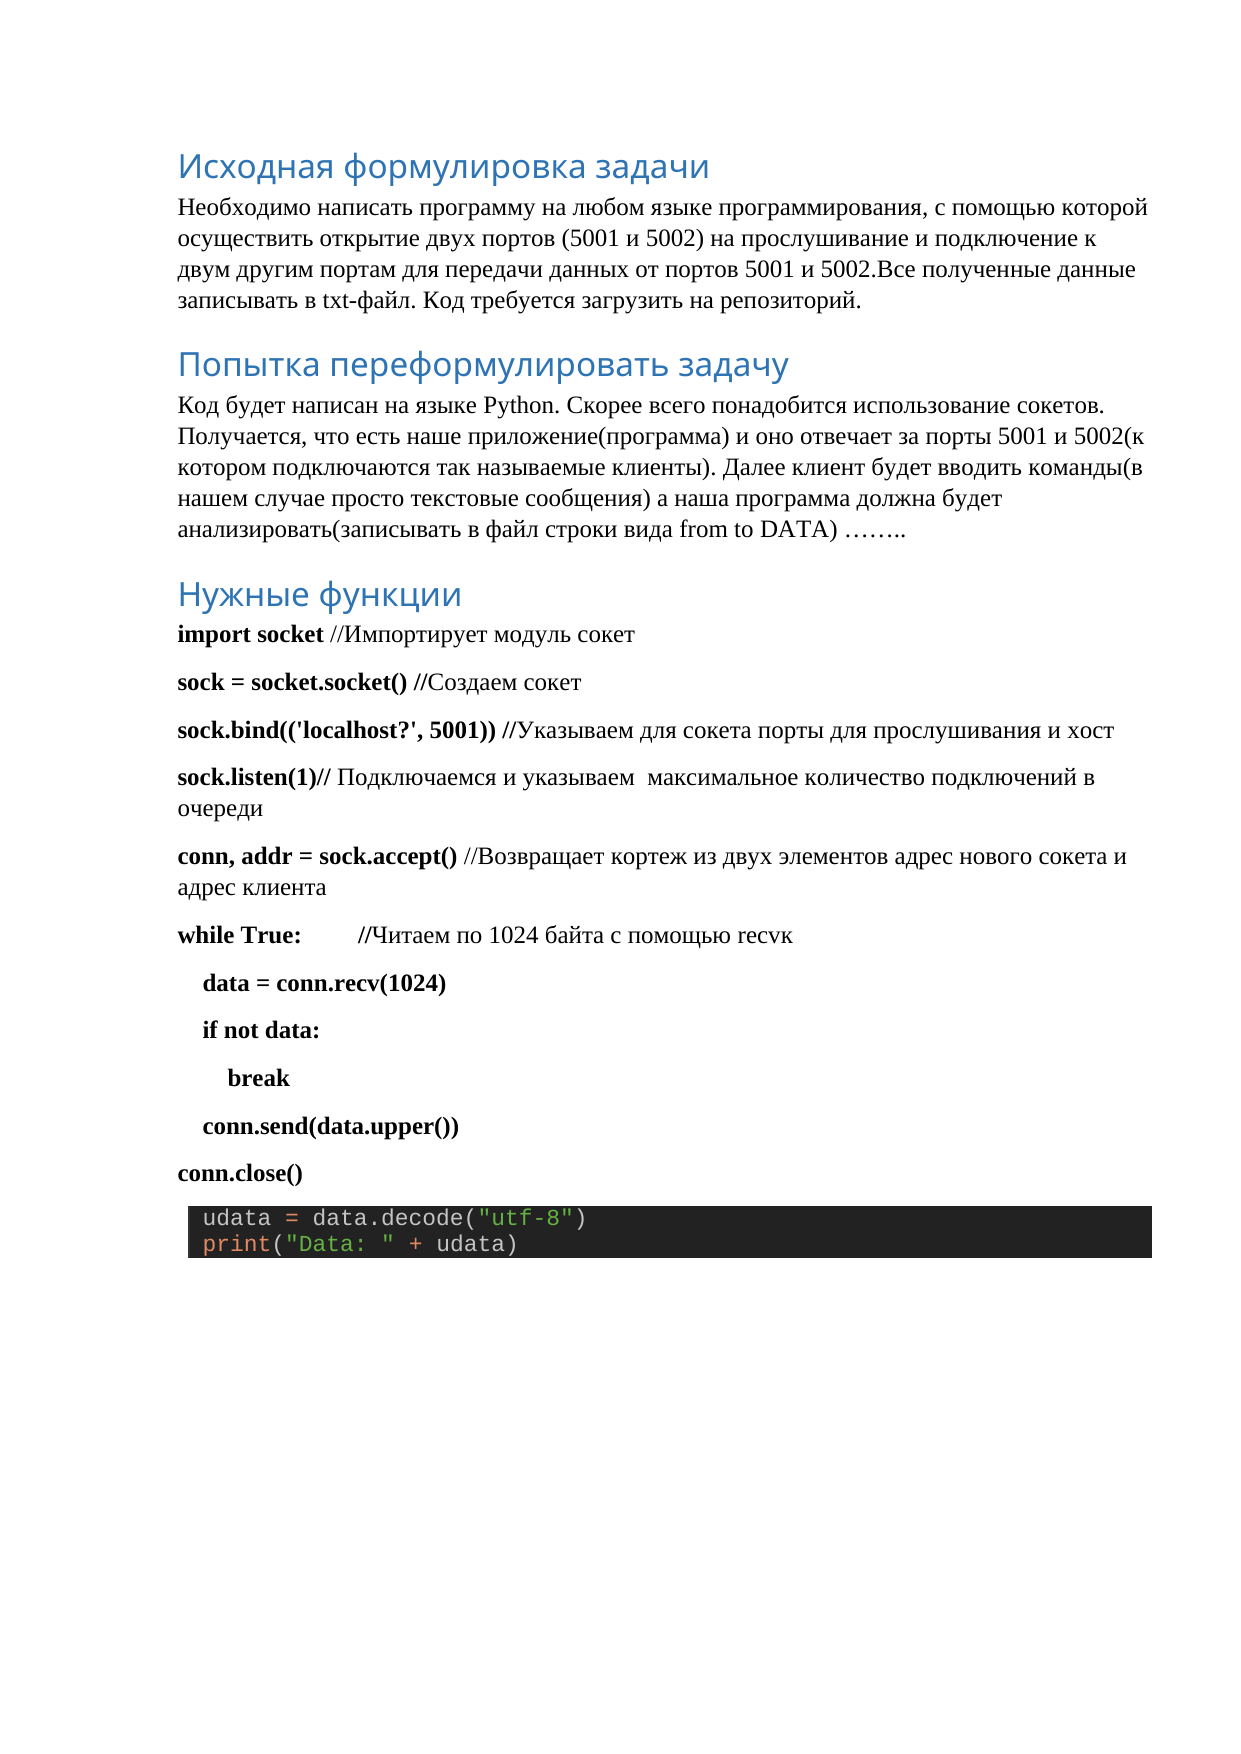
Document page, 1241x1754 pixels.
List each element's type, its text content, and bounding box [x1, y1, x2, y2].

text while True: //Читаем по 1024 байта с помощью recvк [177, 920, 1152, 949]
subtitle Нужные функции [177, 570, 1152, 616]
text sock = socket.socket() //Создаем сокет [177, 667, 1152, 696]
text conn.send(data.upper()) [177, 1111, 1152, 1139]
text import socket //Импортирует модуль сокет [177, 619, 1152, 648]
text sock.bind(('localhost?', 5001)) //Указываем для сокета порты для прослушивания и хост [177, 715, 1152, 743]
text udata = data.decode("utf-8") print("Data: " + udata) [190, 1206, 1152, 1258]
text conn.close() [177, 1158, 1152, 1187]
text break [177, 1063, 1152, 1092]
subtitle Исходная формулировка задачи [177, 143, 1152, 188]
text conn, addr = sock.accept() //Возвращает кортеж из двух элементов адрес нового сокета и адрес клиента [177, 841, 1152, 901]
text Код будет написан на языке Python. Скорее всего понадобится использование сокетов. Получается, что есть наше приложение(программа) и оно отвечает за порты 5001 и 5002(к котором подключаются так называемые клиенты). Далее клиент будет вводить команды(в нашем случае просто текстовые сообщения) а наша программа должна будет анализировать(записывать в файл строки вида from to DATA) …….. [177, 390, 1152, 543]
text sock.listen(1)// Подключаемся и указываем максимальное количество подключений в очереди [177, 762, 1152, 822]
text data = conn.recv(1024) [177, 968, 1152, 996]
subtitle Попытка переформулировать задачу [177, 341, 1152, 387]
text if not data: [177, 1015, 1152, 1044]
text Необходимо написать программу на любом языке программирования, с помощью которой осуществить открытие двух портов (5001 и 5002) на прослушивание и подключение к двум другим портам для передачи данных от портов 5001 и 5002.Все полученные данные записывать в txt-файл. Код требуется загрузить на репозиторий. [177, 192, 1152, 314]
